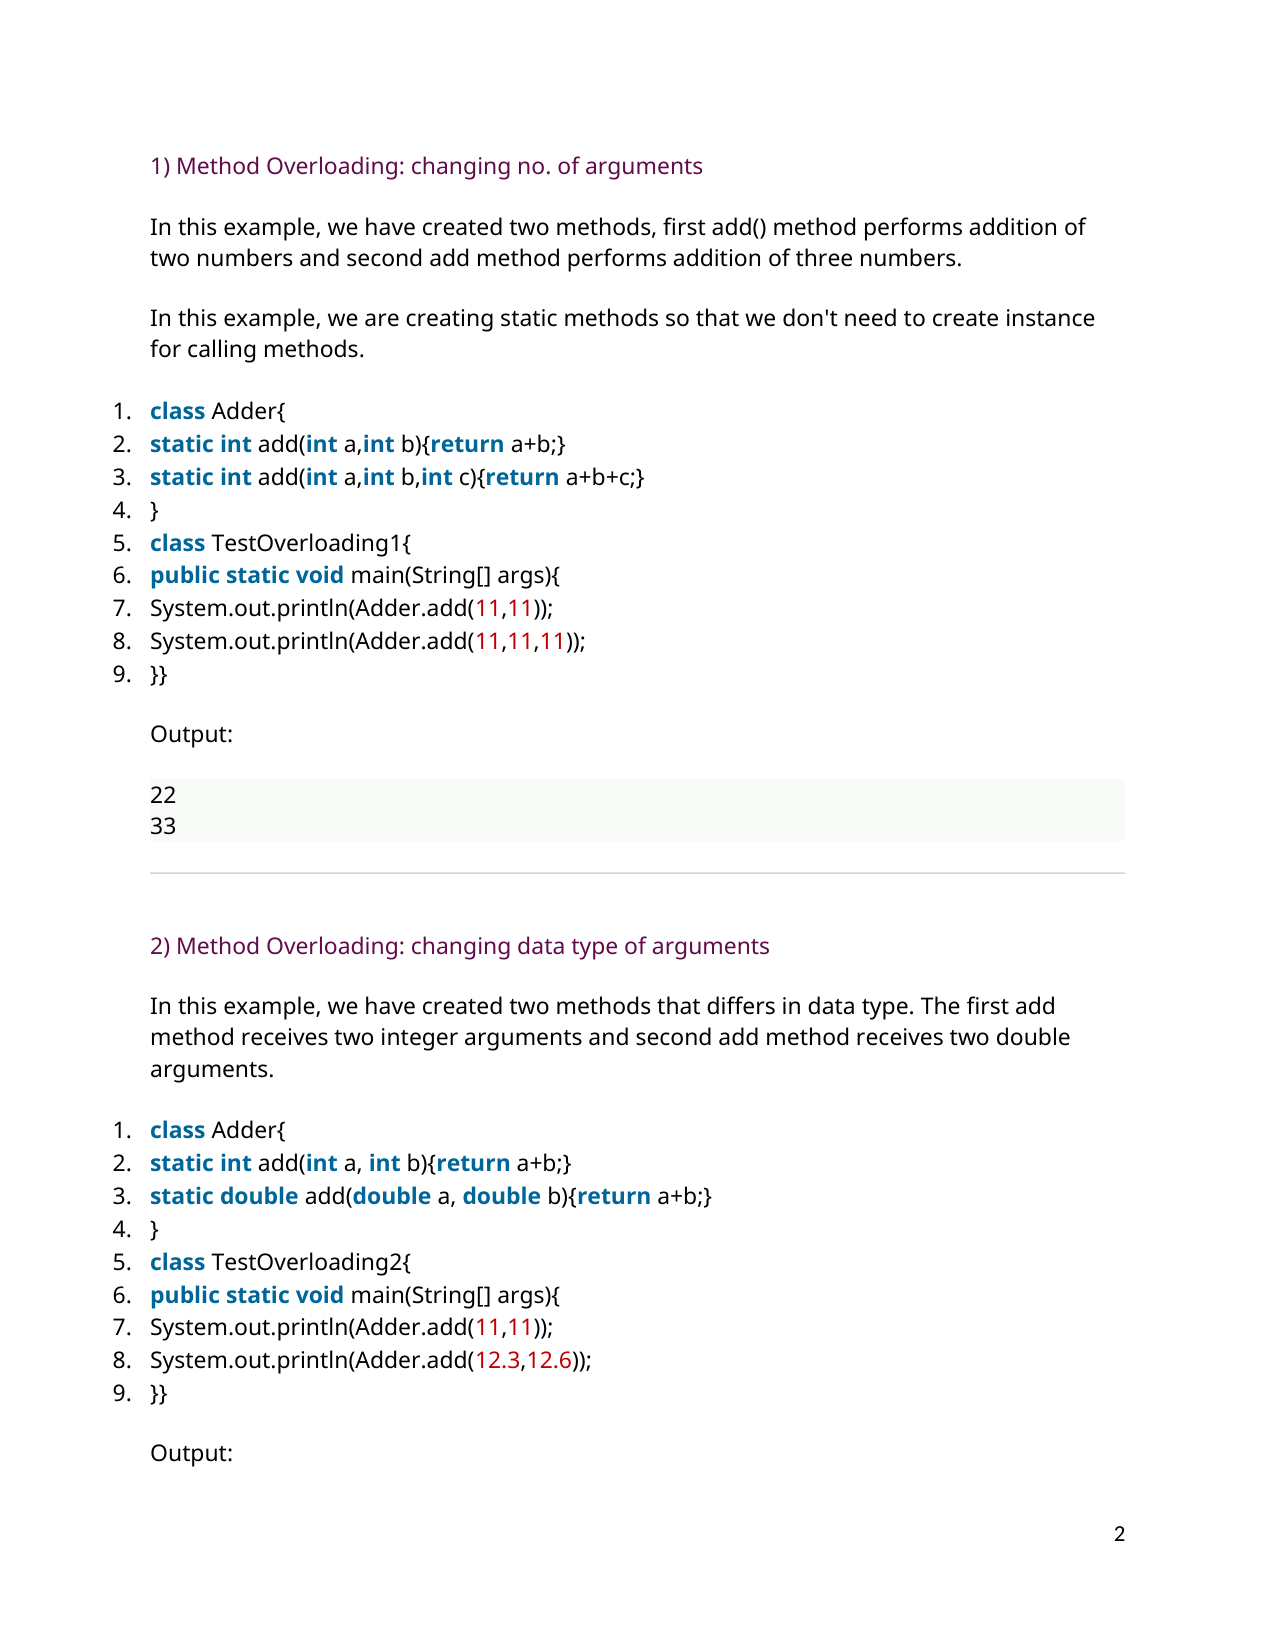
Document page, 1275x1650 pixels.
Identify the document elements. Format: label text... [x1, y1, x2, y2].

list System.out.println(Adder.add(11,11,11)); [112, 623, 1125, 656]
list System.out.println(Adder.add(12.3,12.6)); [112, 1343, 1125, 1375]
list System.out.println(Adder.add(11,11)); [112, 591, 1125, 623]
text In this example, we have created two methods that differs in data type. The first add method receives two integer arguments and second add method receives two double arguments. [150, 990, 1125, 1084]
list public static void main(String[] args){ [112, 558, 1125, 591]
list public static void main(String[] args){ [112, 1277, 1125, 1310]
list } [112, 492, 1125, 525]
text In this example, we are creating static methods so that we don't need to create instance for calling methods. [150, 302, 1125, 364]
text In this example, we have created two methods, first add() method performs addition of two numbers and second add method performs addition of three numbers. [150, 210, 1125, 273]
list class TestOverloading2{ [112, 1244, 1125, 1277]
list class Adder{ [112, 394, 1125, 427]
list static int add(int a,int b,int c){return a+b+c;} [112, 459, 1125, 492]
list static int add(int a,int b){return a+b;} [112, 427, 1125, 459]
list class TestOverloading1{ [112, 525, 1125, 558]
text 22 [150, 779, 1125, 810]
text 2) Method Overloading: changing data type of arguments [150, 929, 1125, 961]
list }} [112, 656, 1125, 689]
text 1) Method Overloading: changing no. of arguments [150, 150, 1125, 181]
text Output: [150, 718, 1125, 749]
list }} [112, 1375, 1125, 1408]
list static double add(double a, double b){return a+b;} [112, 1178, 1125, 1211]
text 33 [150, 810, 1125, 841]
list static int add(int a, int b){return a+b;} [112, 1146, 1125, 1178]
list System.out.println(Adder.add(11,11)); [112, 1310, 1125, 1343]
list class Adder{ [112, 1113, 1125, 1146]
text Output: [150, 1437, 1125, 1469]
list } [112, 1211, 1125, 1244]
